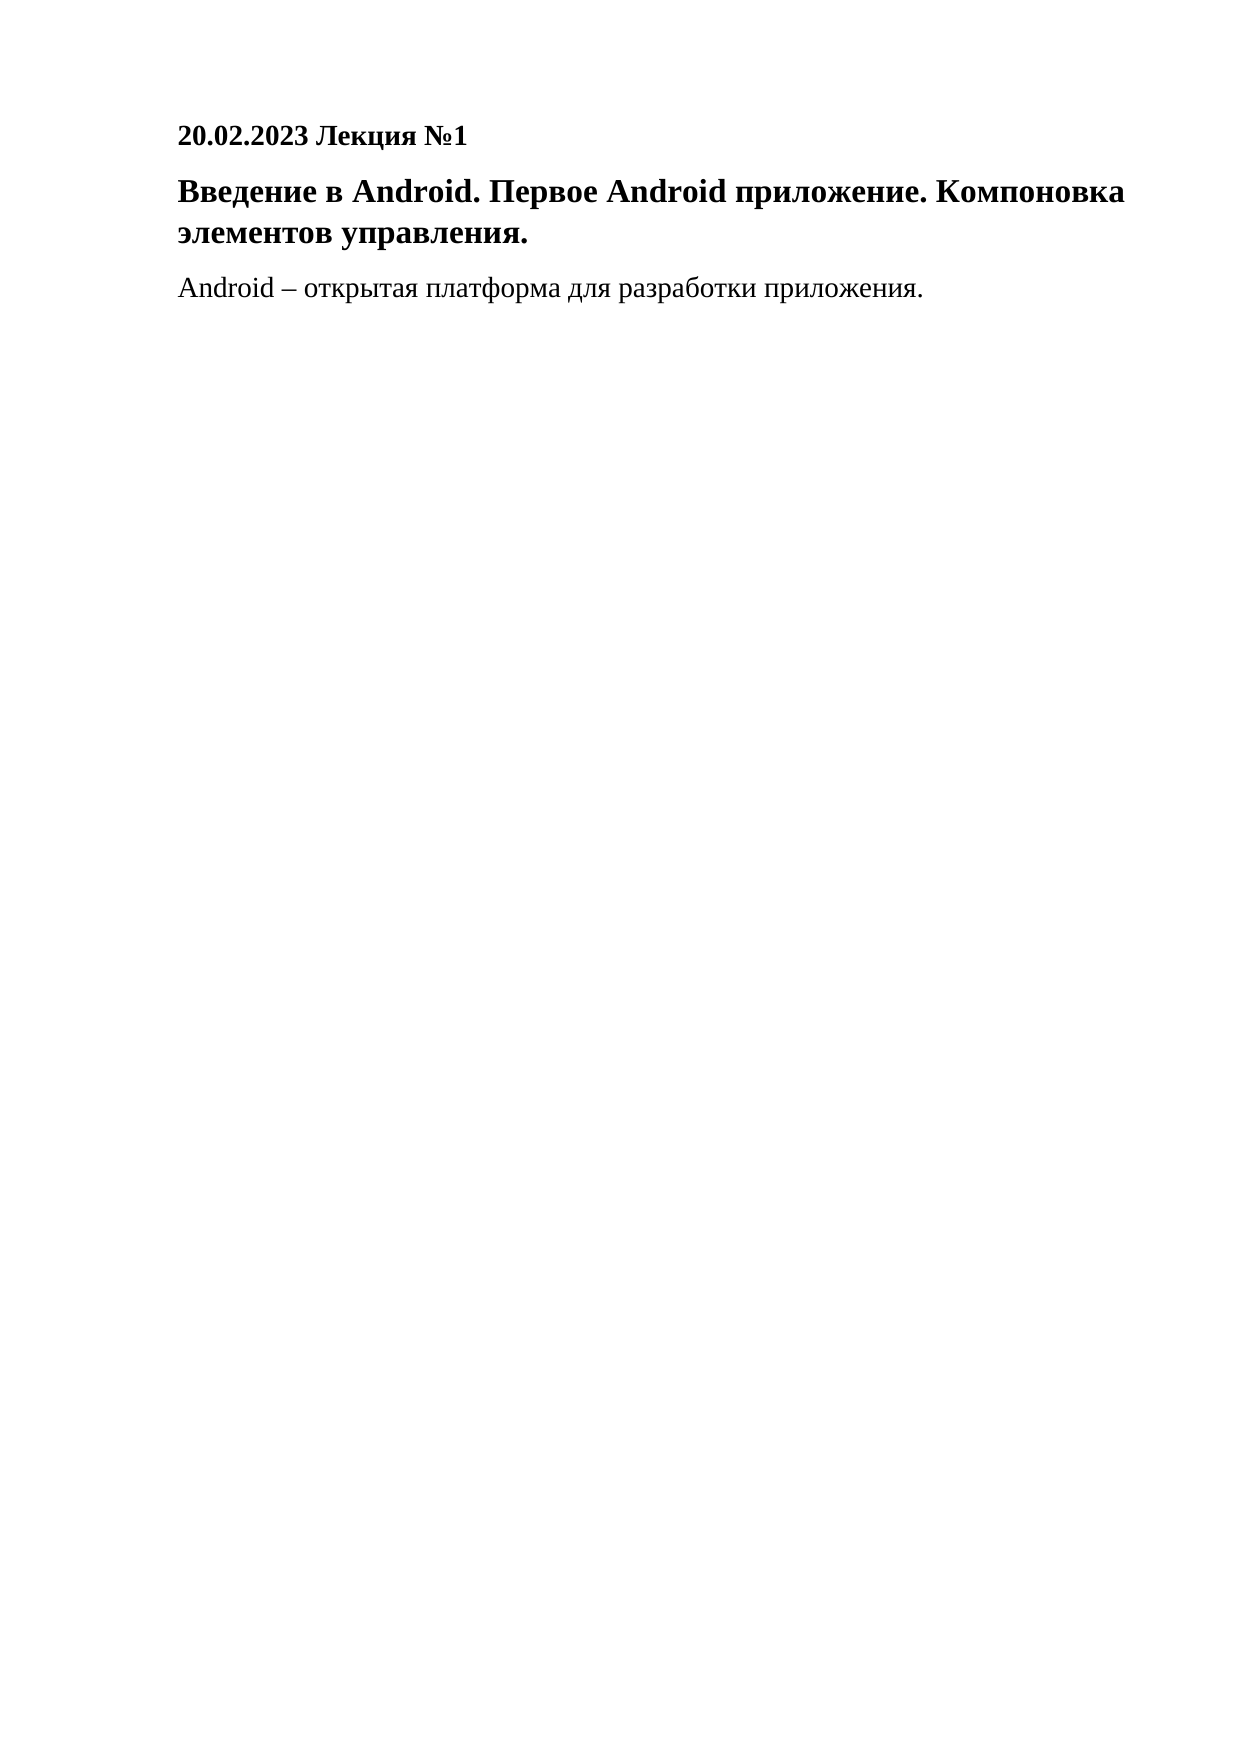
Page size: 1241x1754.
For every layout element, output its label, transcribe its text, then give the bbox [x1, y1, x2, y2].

text Введение в Android. Первое Android приложение. Компоновка элементов управления. [177, 171, 1152, 251]
text 20.02.2023 Лекция №1 [177, 118, 1152, 152]
text Android – открытая платформа для разработки приложения. [177, 270, 1152, 304]
